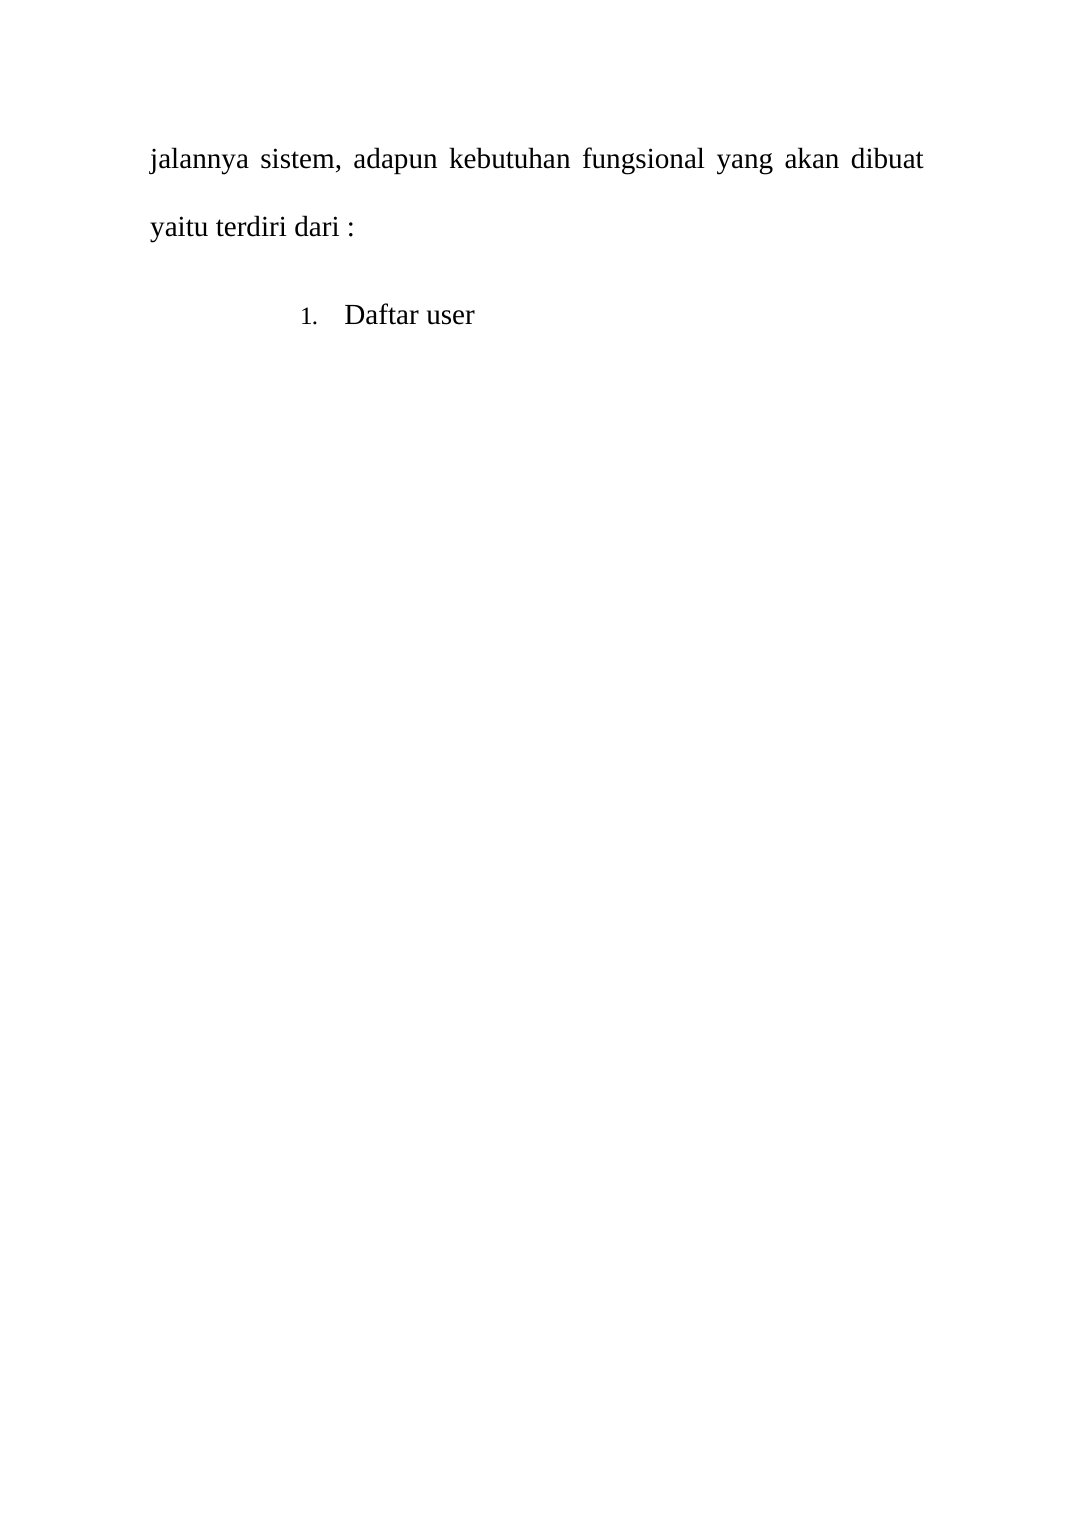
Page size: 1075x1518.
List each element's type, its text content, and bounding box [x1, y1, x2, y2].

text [150, 142, 924, 242]
list Daftar user [300, 297, 966, 331]
